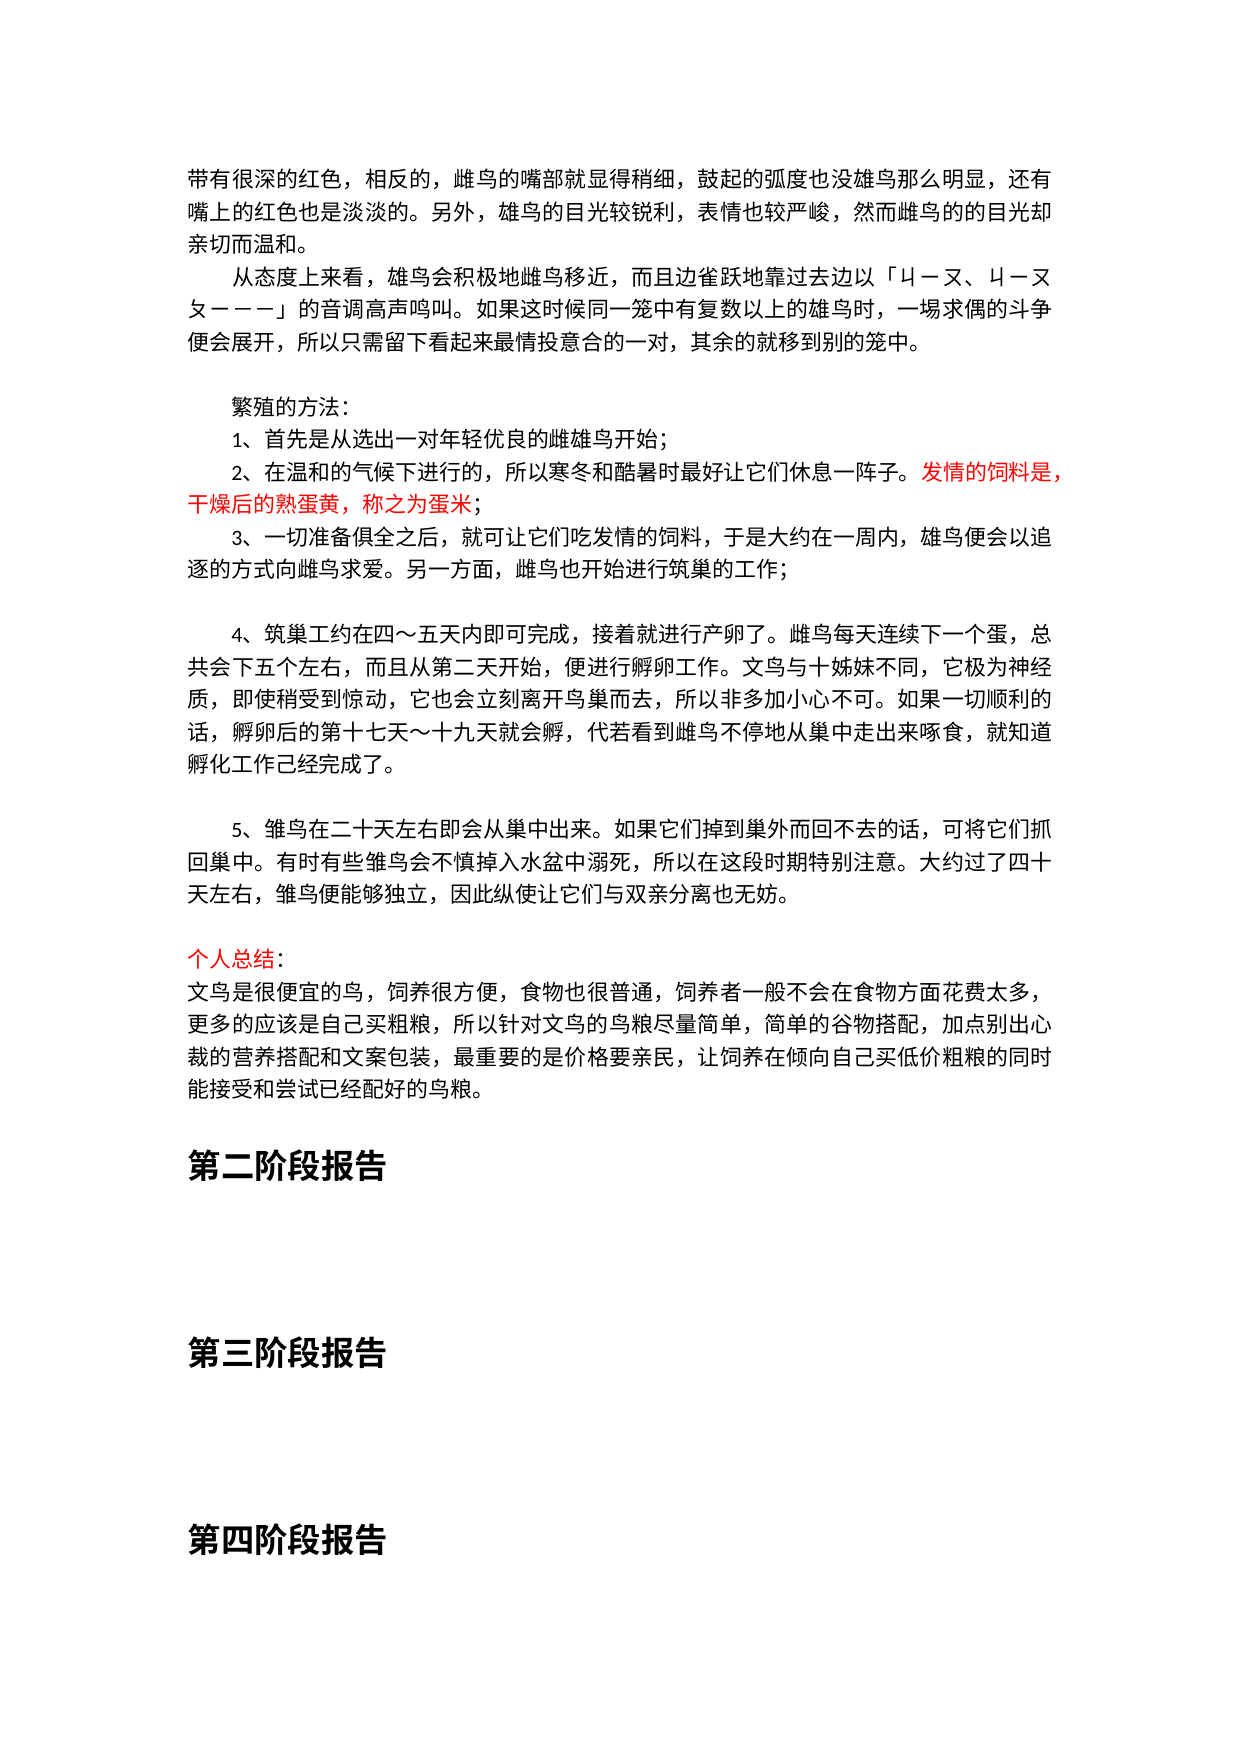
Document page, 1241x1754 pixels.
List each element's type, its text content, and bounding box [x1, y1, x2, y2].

text 从态度上来看，雄鸟会积极地雌鸟移近，而且边雀跃地靠过去边以「ㄐㄧㄡ、ㄐㄧㄡ、ㄆㄧ－－」的音调高声鸣叫。如果这时候同一笼中有复数以上的雄鸟时，一埸求偶的斗争便会展开，所以只需留下看起来最情投意合的一对，其余的就移到别的笼中。 [187, 259, 1053, 357]
text 3、一切准备俱全之后，就可让它们吃发情的饲料，于是大约在一周内，雄鸟便会以追逐的方式向雌鸟求爱。另一方面，雌鸟也开始进行筑巢的工作； [187, 519, 1053, 584]
text 繁殖的方法： [187, 389, 1053, 422]
text 5、雏鸟在二十天左右即会从巢中出来。如果它们掉到巢外而回不去的话，可将它们抓回巢中。有时有些雏鸟会不慎掉入水盆中溺死，所以在这段时期特别注意。大约过了四十天左右，雏鸟便能够独立，因此纵使让它们与双亲分离也无妨。 [187, 812, 1053, 909]
text 4、筑巢工约在四～五天内即可完成，接着就进行产卵了。雌鸟每天连续下一个蛋，总共会下五个左右，而且从第二天开始，便进行孵卵工作。文鸟与十姊妹不同，它极为神经质，即使稍受到惊动，它也会立刻离开鸟巢而去，所以非多加小心不可。如果一切顺利的话，孵卵后的第十七天～十九天就会孵，代若看到雌鸟不停地从巢中走出来啄食，就知道孵化工作己经完成了。 [187, 617, 1053, 779]
subtitle 第二阶段报告 [187, 1132, 1053, 1197]
text 尤其值得注意的地方是，如图所示的嘴巴和眼睛。雄鸟的嘴部上面呈烈的鼓起，并且带有很深的红色，相反的，雌鸟的嘴部就显得稍细，鼓起的弧度也没雄鸟那么明显，还有，嘴上的红色也是淡淡的。另外，雄鸟的目光较锐利，表情也较严峻，然而雌鸟的的目光却亲切而温和。 [187, 162, 1053, 259]
text 个人总结： [187, 942, 1053, 974]
text 2、在温和的气候下进行的，所以寒冬和酷暑时最好让它们休息一阵子。发情的饲料是，干燥后的熟蛋黄，称之为蛋米； [187, 454, 1053, 519]
subtitle 第四阶段报告 [187, 1505, 1053, 1570]
text 1、首先是从选出一对年轻优良的雌雄鸟开始； [187, 422, 1053, 454]
subtitle 第三阶段报告 [187, 1318, 1053, 1383]
text 文鸟是很便宜的鸟，饲养很方便，食物也很普通，饲养者一般不会在食物方面花费太多，更多的应该是自己买粗粮，所以针对文鸟的鸟粮尽量简单，简单的谷物搭配，加点别出心裁的营养搭配和文案包装，最重要的是价格要亲民，让饲养在倾向自己买低价粗粮的同时能接受和尝试已经配好的鸟粮。 [187, 974, 1053, 1104]
